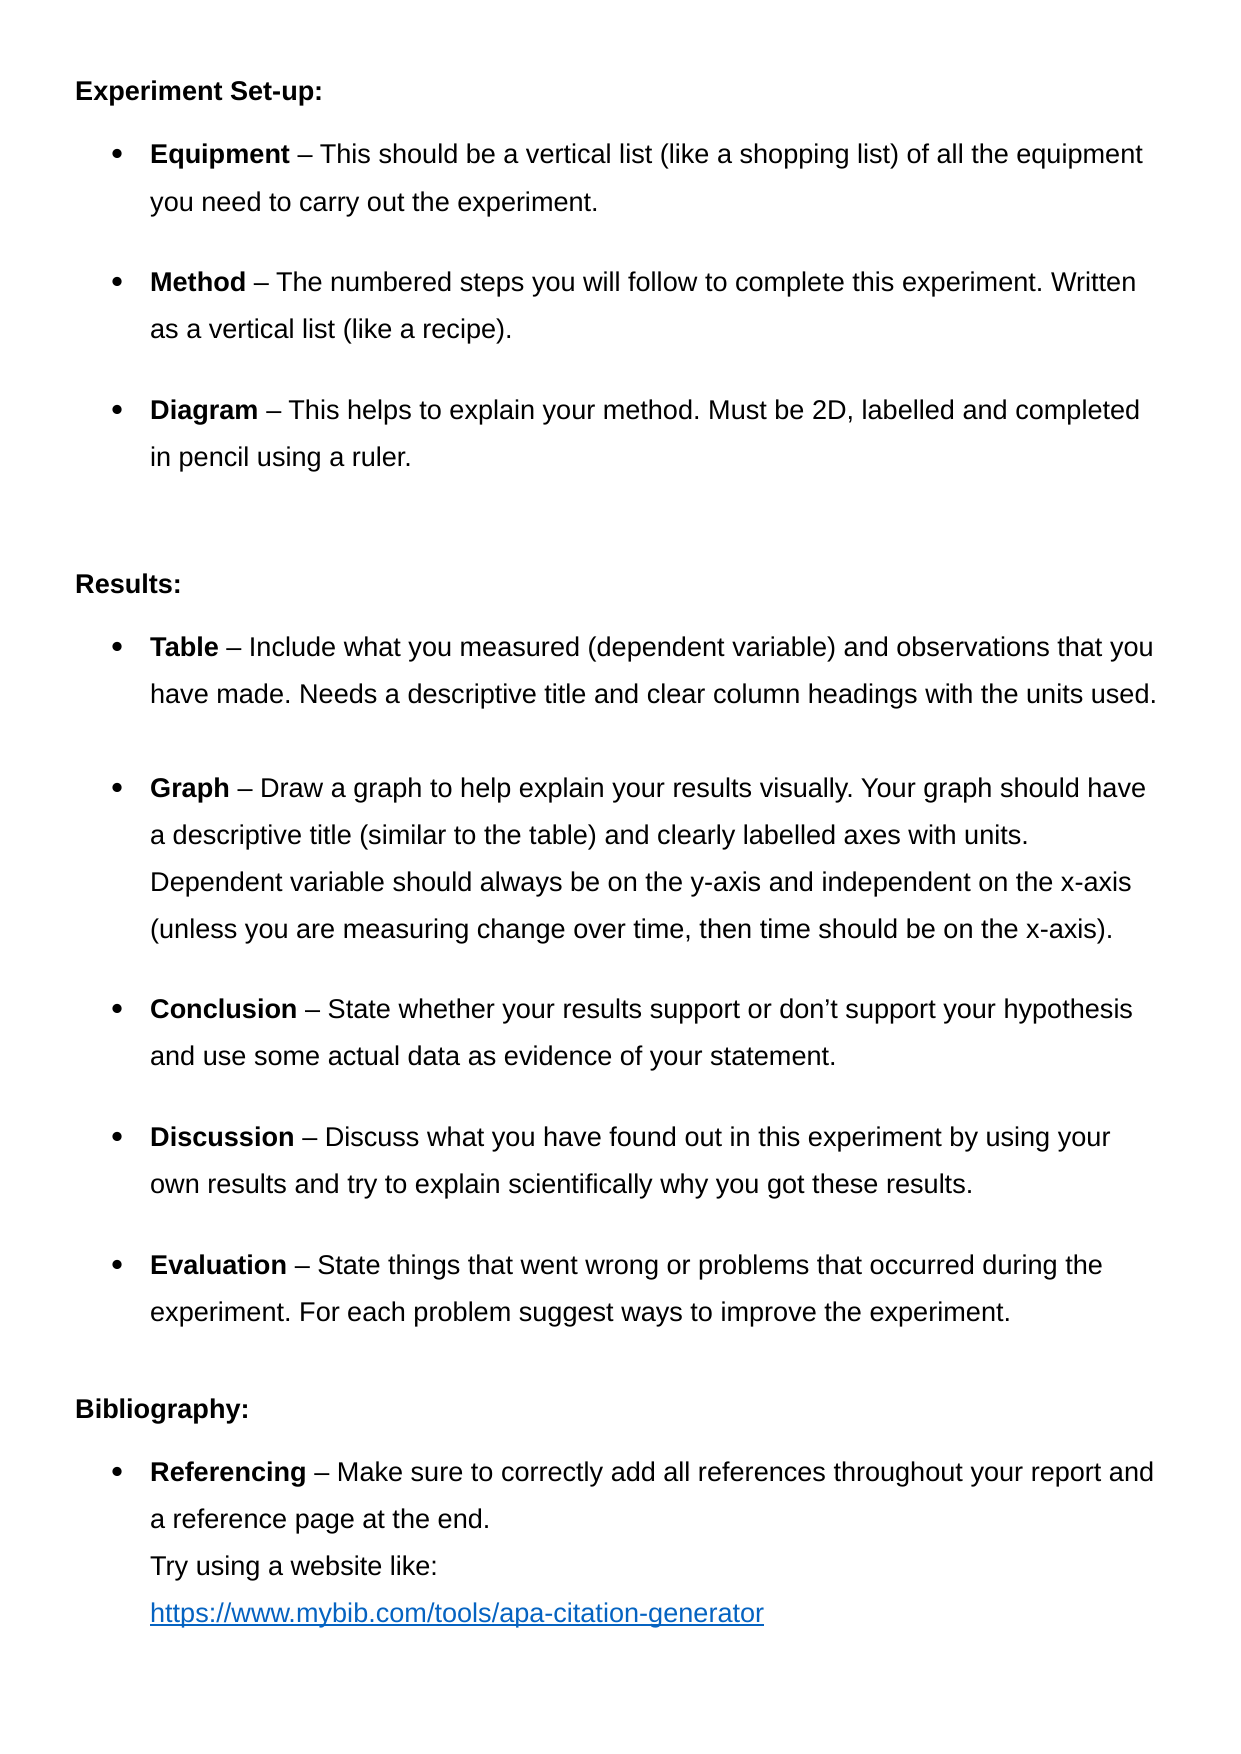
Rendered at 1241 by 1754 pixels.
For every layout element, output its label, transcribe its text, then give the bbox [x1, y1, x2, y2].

list Conclusion – State whether your results support or don’t support your hypothesis and use some actual data as evidence of your statement. [112, 993, 1165, 1072]
list Referencing – Make sure to correctly add all references throughout your report and a reference page at the end. [112, 1456, 1165, 1535]
list Try using a website like: [150, 1550, 1165, 1582]
list Discussion – Discuss what you have found out in this experiment by using your own results and try to explain scientifically why you got these results. [112, 1121, 1165, 1199]
list Equipment – This should be a vertical list (like a shopping list) of all the equipment you need to carry out the experiment. [112, 138, 1165, 217]
list Evaluation – State things that went wrong or problems that occurred during the experiment. For each problem suggest ways to improve the experiment. [112, 1249, 1165, 1327]
list Table – Include what you measured (dependent variable) and observations that you have made. Needs a descriptive title and clear column headings with the units used. [112, 631, 1165, 709]
list https://www.mybib.com/tools/apa-citation-generator [150, 1597, 1165, 1628]
text Results: [75, 568, 1165, 599]
list Method – The numbered steps you will follow to complete this experiment. Written as a vertical list (like a recipe). [112, 266, 1165, 344]
list Graph – Draw a graph to help explain your results visually. Your graph should have a descriptive title (similar to the table) and clearly labelled axes with units. Dependent variable should always be on the y-axis and independent on the x-axis (unless you are measuring change over time, then time should be on the x-axis). [112, 772, 1165, 944]
text Bibliography: [75, 1393, 1165, 1424]
list Diagram – This helps to explain your method. Must be 2D, labelled and completed in pencil using a ruler. [112, 394, 1165, 472]
text Experiment Set-up: [75, 75, 1165, 106]
